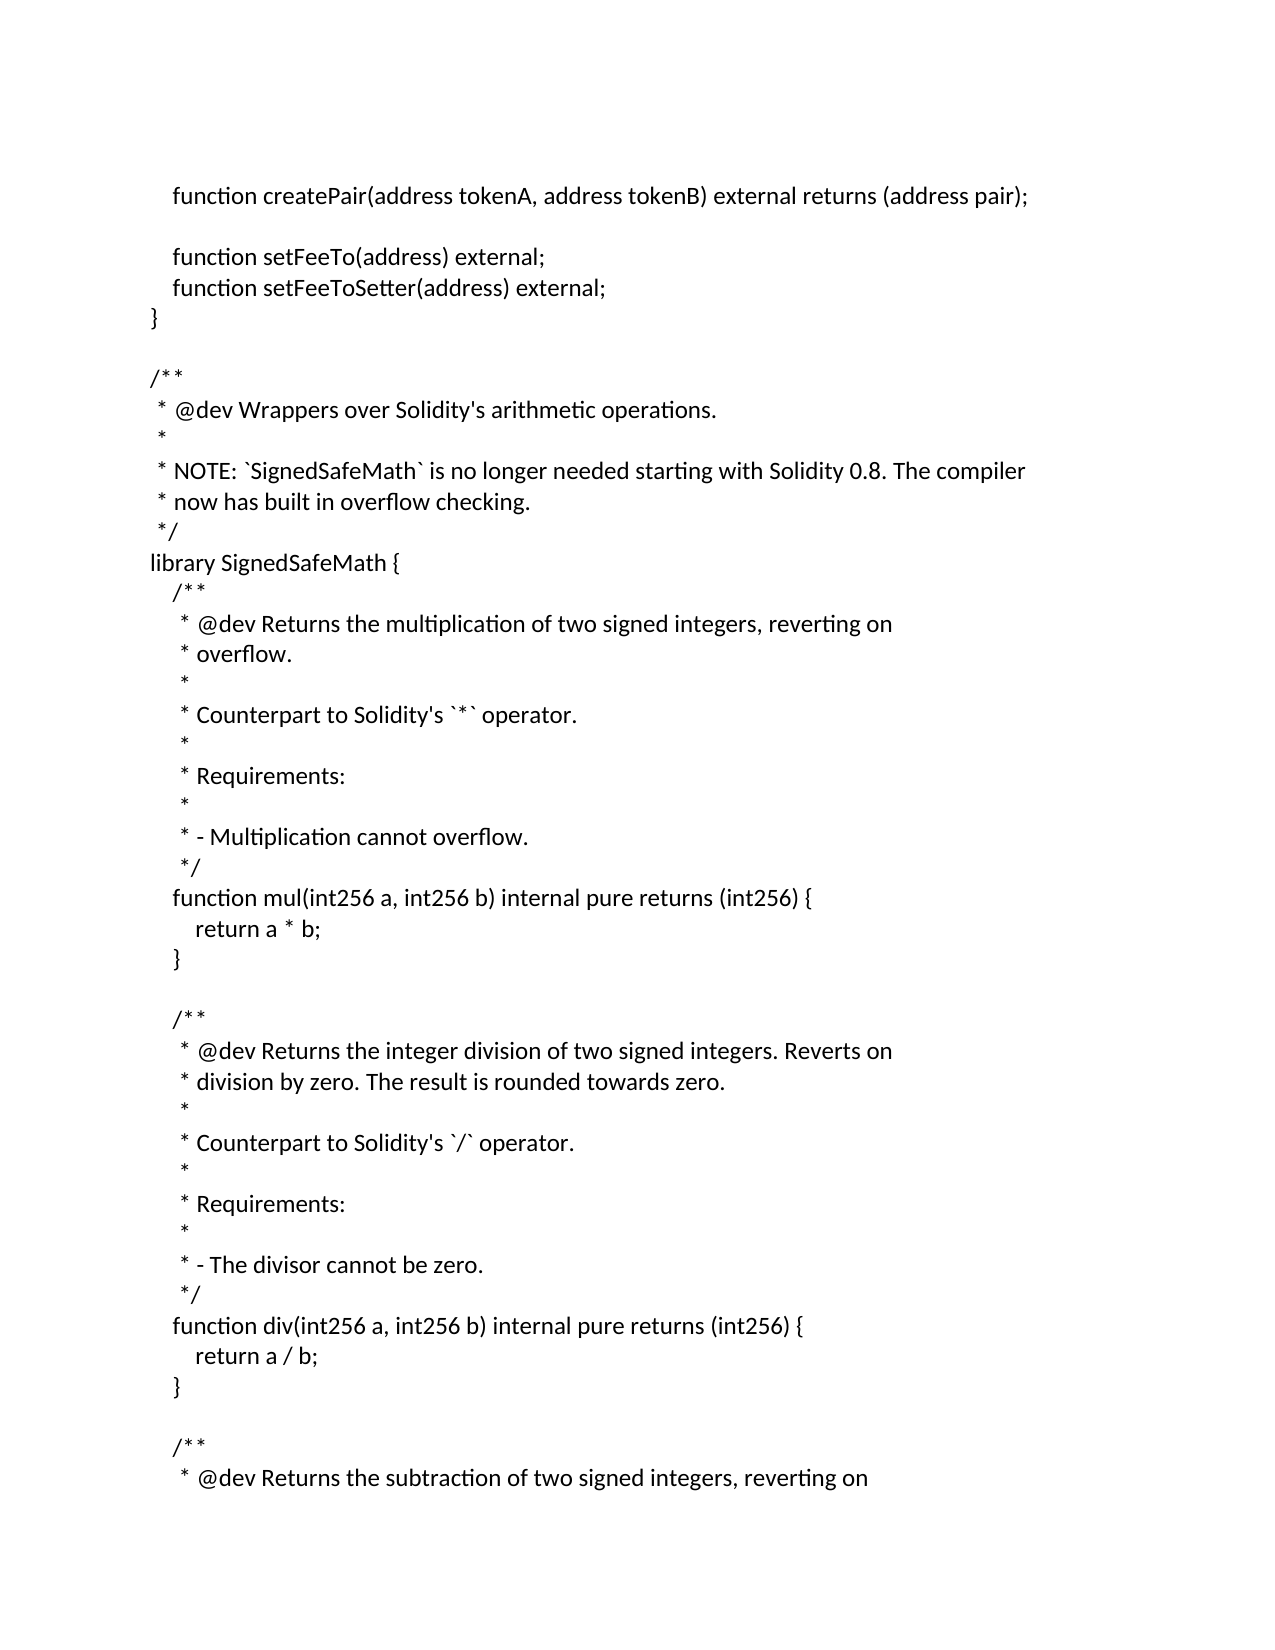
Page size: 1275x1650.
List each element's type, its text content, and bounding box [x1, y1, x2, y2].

text * [150, 791, 1125, 821]
text } [150, 303, 1125, 333]
text function div(int256 a, int256 b) internal pure returns (int256) { [150, 1310, 1125, 1340]
text * @dev Wrappers over Solidity's arithmetic operations. [150, 394, 1125, 425]
text * [150, 1096, 1125, 1127]
text * [150, 425, 1125, 455]
text /** [150, 364, 1125, 394]
text * @dev Returns the integer division of two signed integers. Reverts on [150, 1035, 1125, 1066]
text * [150, 730, 1125, 760]
text */ [150, 852, 1125, 882]
text function setFeeTo(address) external; [150, 242, 1125, 272]
text function mul(int256 a, int256 b) internal pure returns (int256) { [150, 882, 1125, 913]
text * NOTE: `SignedSafeMath` is no longer needed starting with Solidity 0.8. The compiler [150, 455, 1125, 486]
text return a / b; [150, 1340, 1125, 1371]
text * division by zero. The result is rounded towards zero. [150, 1066, 1125, 1096]
text * Counterpart to Solidity's `/` operator. [150, 1127, 1125, 1157]
text } [150, 1371, 1125, 1401]
text * [150, 1157, 1125, 1188]
text /** [150, 1004, 1125, 1035]
text * - Multiplication cannot overflow. [150, 821, 1125, 852]
text * Requirements: [150, 760, 1125, 791]
text /** [150, 1432, 1125, 1462]
text * [150, 669, 1125, 699]
text function setFeeToSetter(address) external; [150, 272, 1125, 303]
text * Counterpart to Solidity's `*` operator. [150, 699, 1125, 730]
text * @dev Returns the subtraction of two signed integers, reverting on [150, 1462, 1125, 1493]
text * @dev Returns the multiplication of two signed integers, reverting on [150, 608, 1125, 638]
text library SignedSafeMath { [150, 547, 1125, 577]
text return a * b; [150, 913, 1125, 943]
text */ [150, 516, 1125, 547]
text * now has built in overflow checking. [150, 486, 1125, 516]
text /** [150, 577, 1125, 608]
text * overflow. [150, 638, 1125, 669]
text * [150, 1218, 1125, 1249]
text */ [150, 1279, 1125, 1310]
text } [150, 943, 1125, 974]
text * Requirements: [150, 1188, 1125, 1218]
text function createPair(address tokenA, address tokenB) external returns (address pair); [150, 181, 1125, 211]
text * - The divisor cannot be zero. [150, 1249, 1125, 1279]
